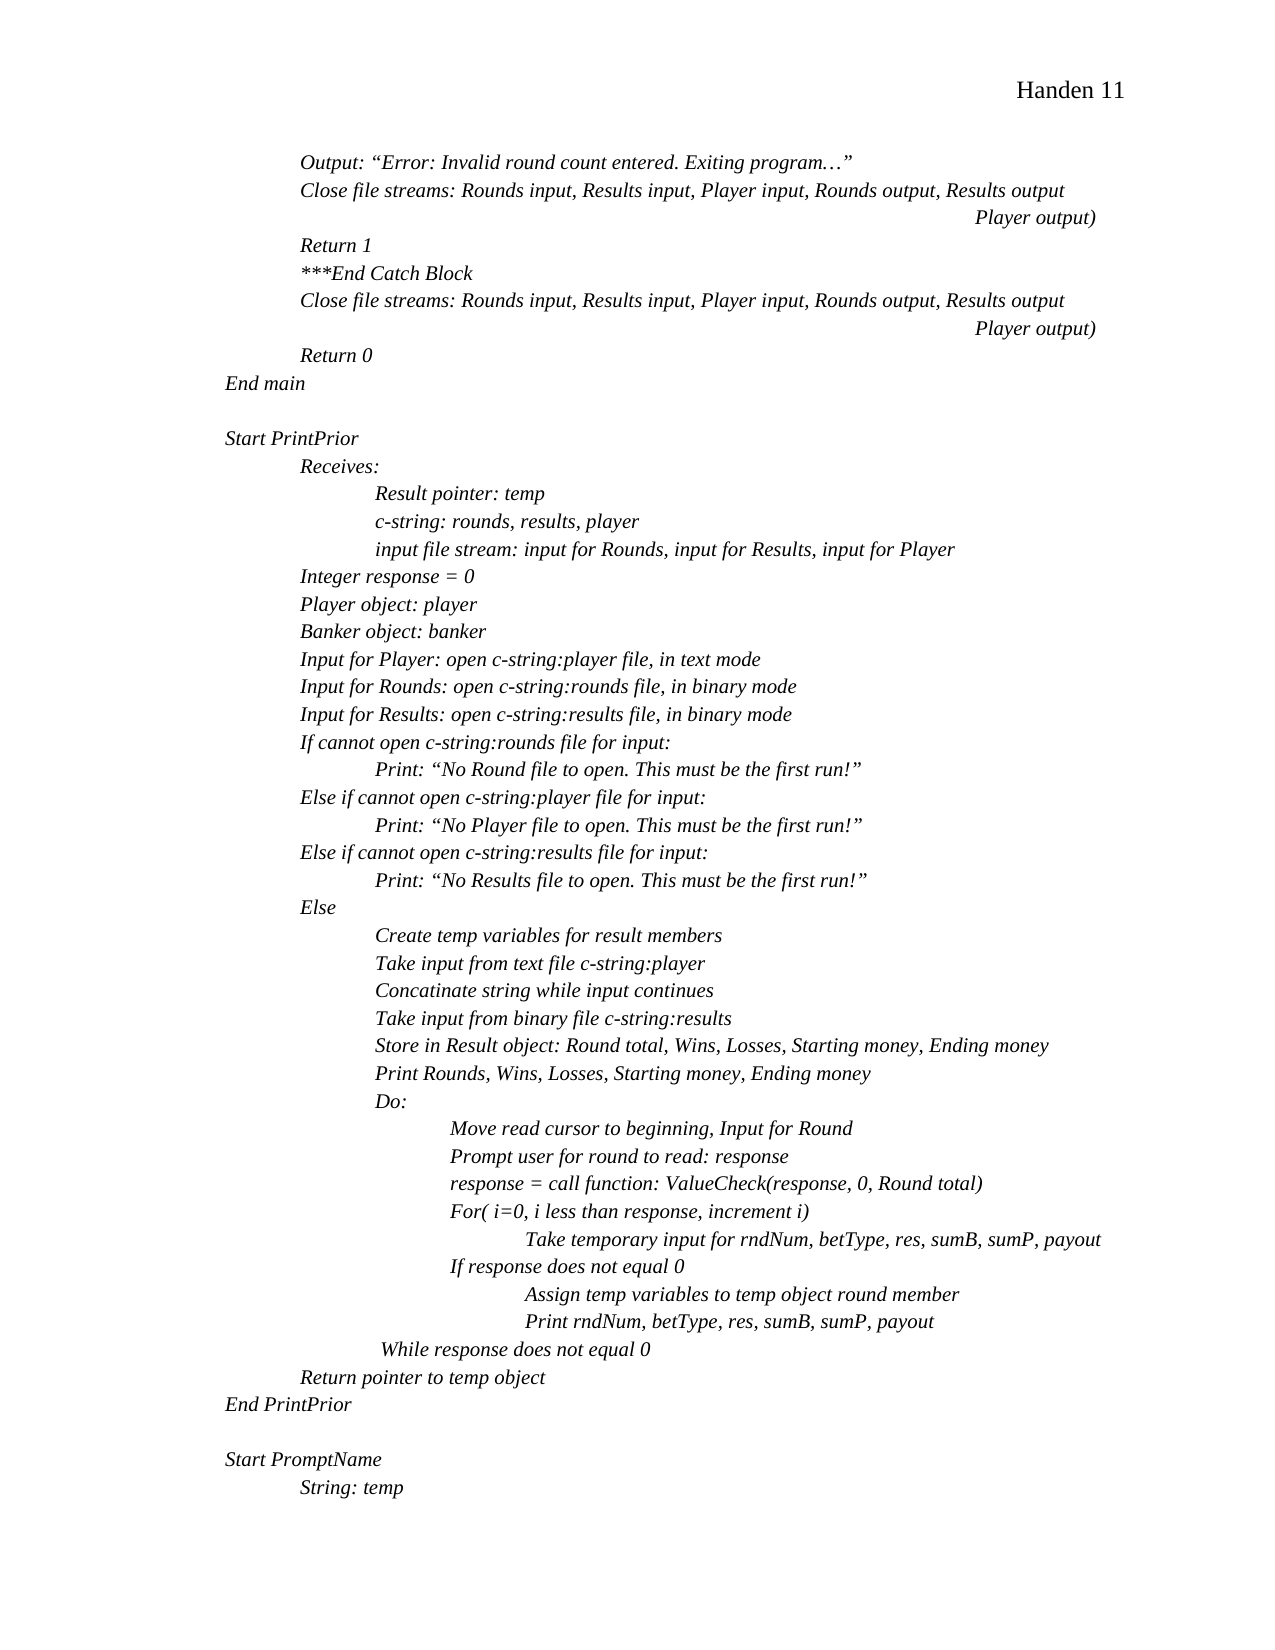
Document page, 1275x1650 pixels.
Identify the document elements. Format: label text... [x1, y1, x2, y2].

text response = call function: ValueCheck(response, 0, Round total) [225, 1171, 1125, 1195]
text If response does not equal 0 [150, 1254, 1125, 1278]
text Player output) [900, 205, 1125, 229]
text Else [225, 895, 1125, 919]
text Else if cannot open c-string:results file for input: [225, 840, 1125, 864]
text Output: “Error: Invalid round count entered. Exiting program…” [225, 150, 1125, 174]
text Move read cursor to beginning, Input for Round [225, 1116, 1125, 1140]
text Else if cannot open c-string:player file for input: [225, 785, 1125, 809]
text ***End Catch Block [225, 260, 1125, 284]
text Close file streams: Rounds input, Results input, Player input, Rounds output, Results output [225, 178, 1125, 202]
text Prompt user for round to read: response [225, 1144, 1125, 1168]
text Store in Result object: Round total, Wins, Losses, Starting money, Ending money [225, 1033, 1125, 1057]
text Player object: player [225, 592, 1125, 616]
text Start PrintPrior [225, 426, 1125, 450]
text Banker object: banker [225, 619, 1125, 643]
text Concatinate string while input continues [225, 978, 1125, 1002]
text Print rndNum, betType, res, sumB, sumP, payout [225, 1309, 1125, 1333]
text input file stream: input for Rounds, input for Results, input for Player [300, 536, 1125, 561]
text Assign temp variables to temp object round member [150, 1282, 1125, 1306]
text c-string: rounds, results, player [300, 509, 1125, 533]
text For( i=0, i less than response, increment i) [225, 1199, 1125, 1223]
text Return 1 [225, 233, 1125, 257]
text Input for Rounds: open c-string:rounds file, in binary mode [225, 674, 1125, 698]
text End PrintPrior [225, 1392, 1125, 1416]
text Take temporary input for rndNum, betType, res, sumB, sumP, payout [225, 1227, 1125, 1251]
text Create temp variables for result members [225, 923, 1125, 947]
text Integer response = 0 [225, 564, 1125, 588]
text While response does not equal 0 [225, 1337, 1125, 1361]
text Print Rounds, Wins, Losses, Starting money, Ending money [225, 1061, 1125, 1085]
text Print: “No Player file to open. This must be the first run!” [225, 812, 1125, 837]
text Input for Results: open c-string:results file, in binary mode [225, 702, 1125, 726]
text Do: [225, 1088, 1125, 1113]
text Result pointer: temp [225, 481, 1125, 505]
text Receives: [225, 454, 1125, 478]
text Start PromptName [225, 1447, 1125, 1471]
text Print: “No Round file to open. This must be the first run!” [225, 757, 1125, 781]
text End main [225, 371, 1125, 395]
text Player output) [900, 316, 1125, 340]
text String: temp [225, 1475, 1125, 1499]
text Return pointer to temp object [225, 1364, 1125, 1389]
text Take input from text file c-string:player [225, 951, 1125, 974]
text Return 0 [225, 343, 1125, 367]
text Close file streams: Rounds input, Results input, Player input, Rounds output, Results output [225, 288, 1125, 312]
text If cannot open c-string:rounds file for input: [225, 730, 1125, 754]
text Input for Player: open c-string:player file, in text mode [225, 647, 1125, 671]
text Take input from binary file c-string:results [300, 1006, 1125, 1030]
text Print: “No Results file to open. This must be the first run!” [225, 868, 1125, 892]
